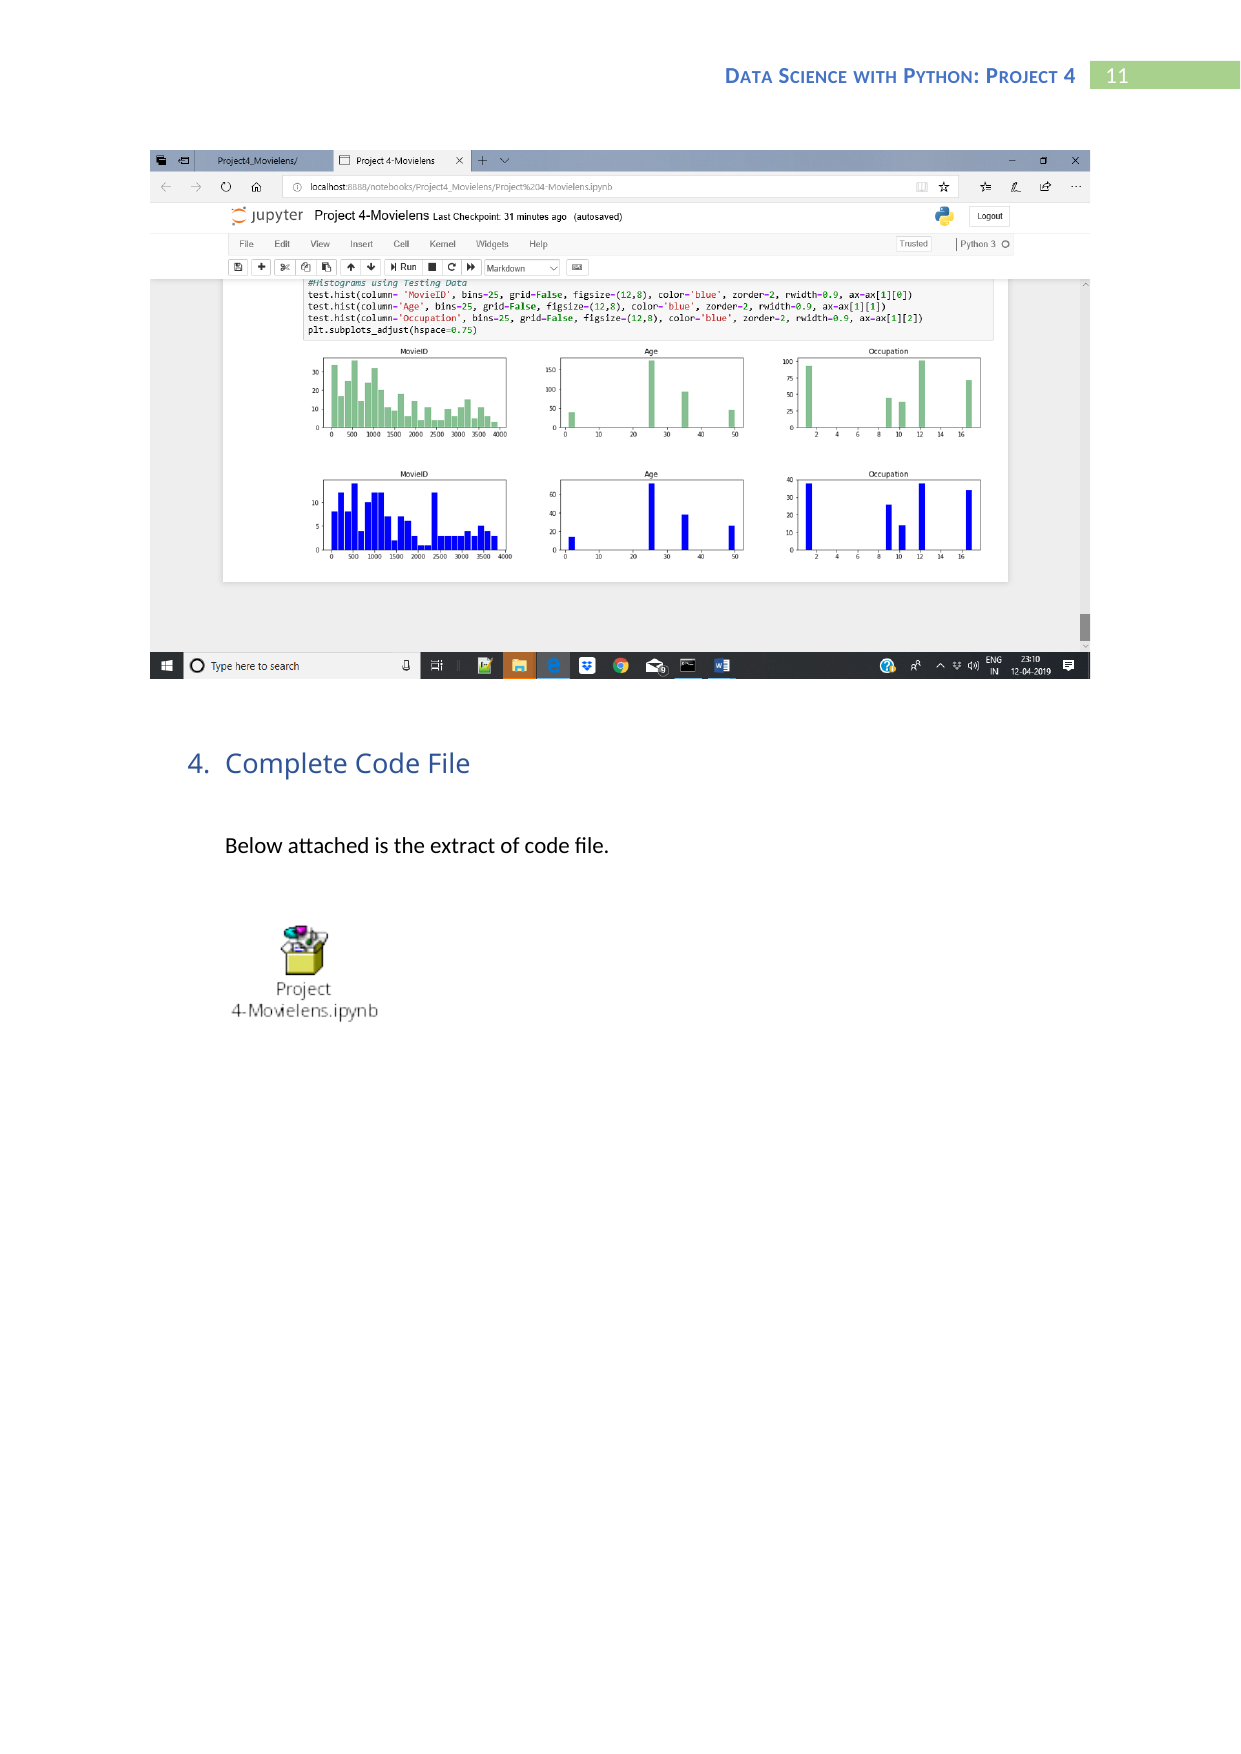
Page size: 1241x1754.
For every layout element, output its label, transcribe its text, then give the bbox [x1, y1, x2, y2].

text Below attached is the extract of code file. [187, 831, 1090, 859]
picture [150, 150, 1091, 679]
subtitle Complete Code File [187, 744, 1090, 781]
